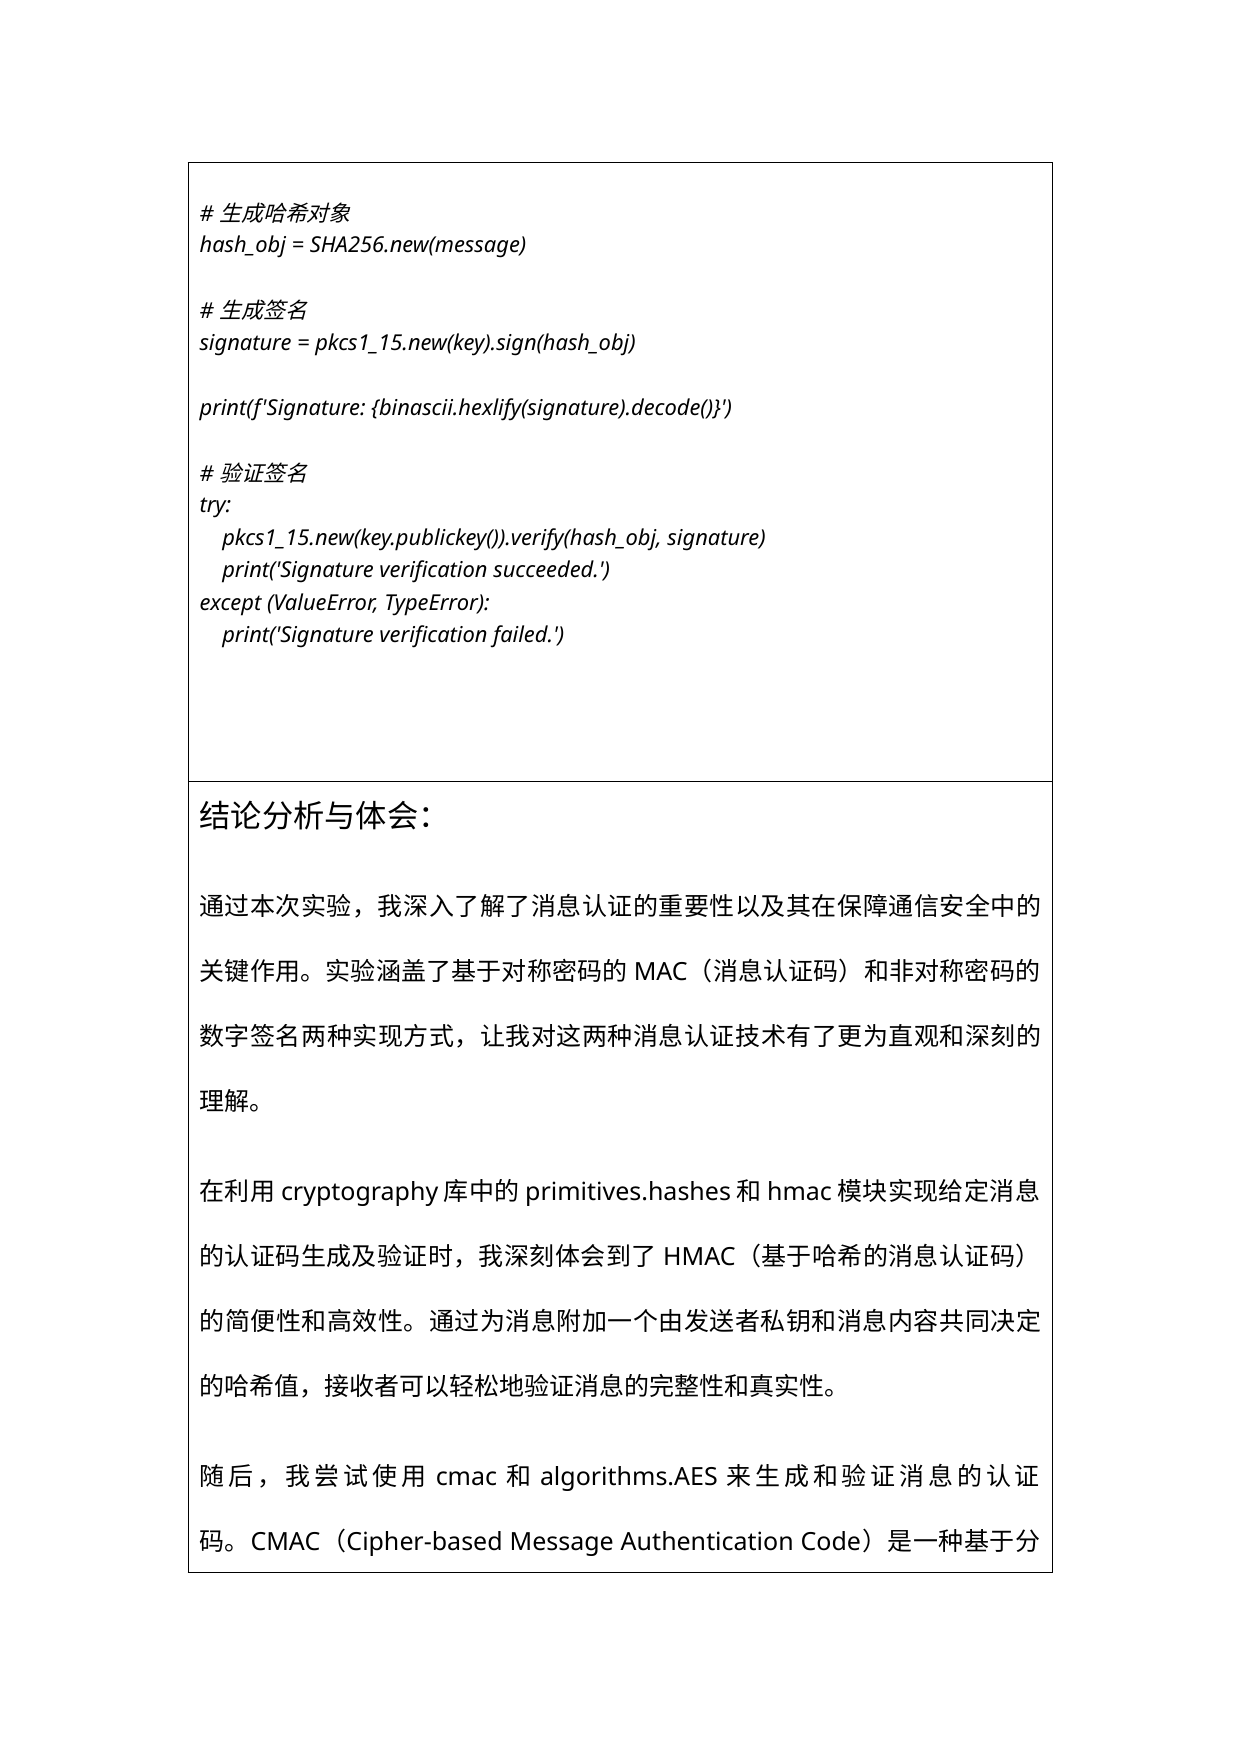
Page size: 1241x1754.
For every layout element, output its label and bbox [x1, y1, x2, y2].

table_cell [189, 782, 1052, 1572]
table_cell [189, 163, 1052, 781]
